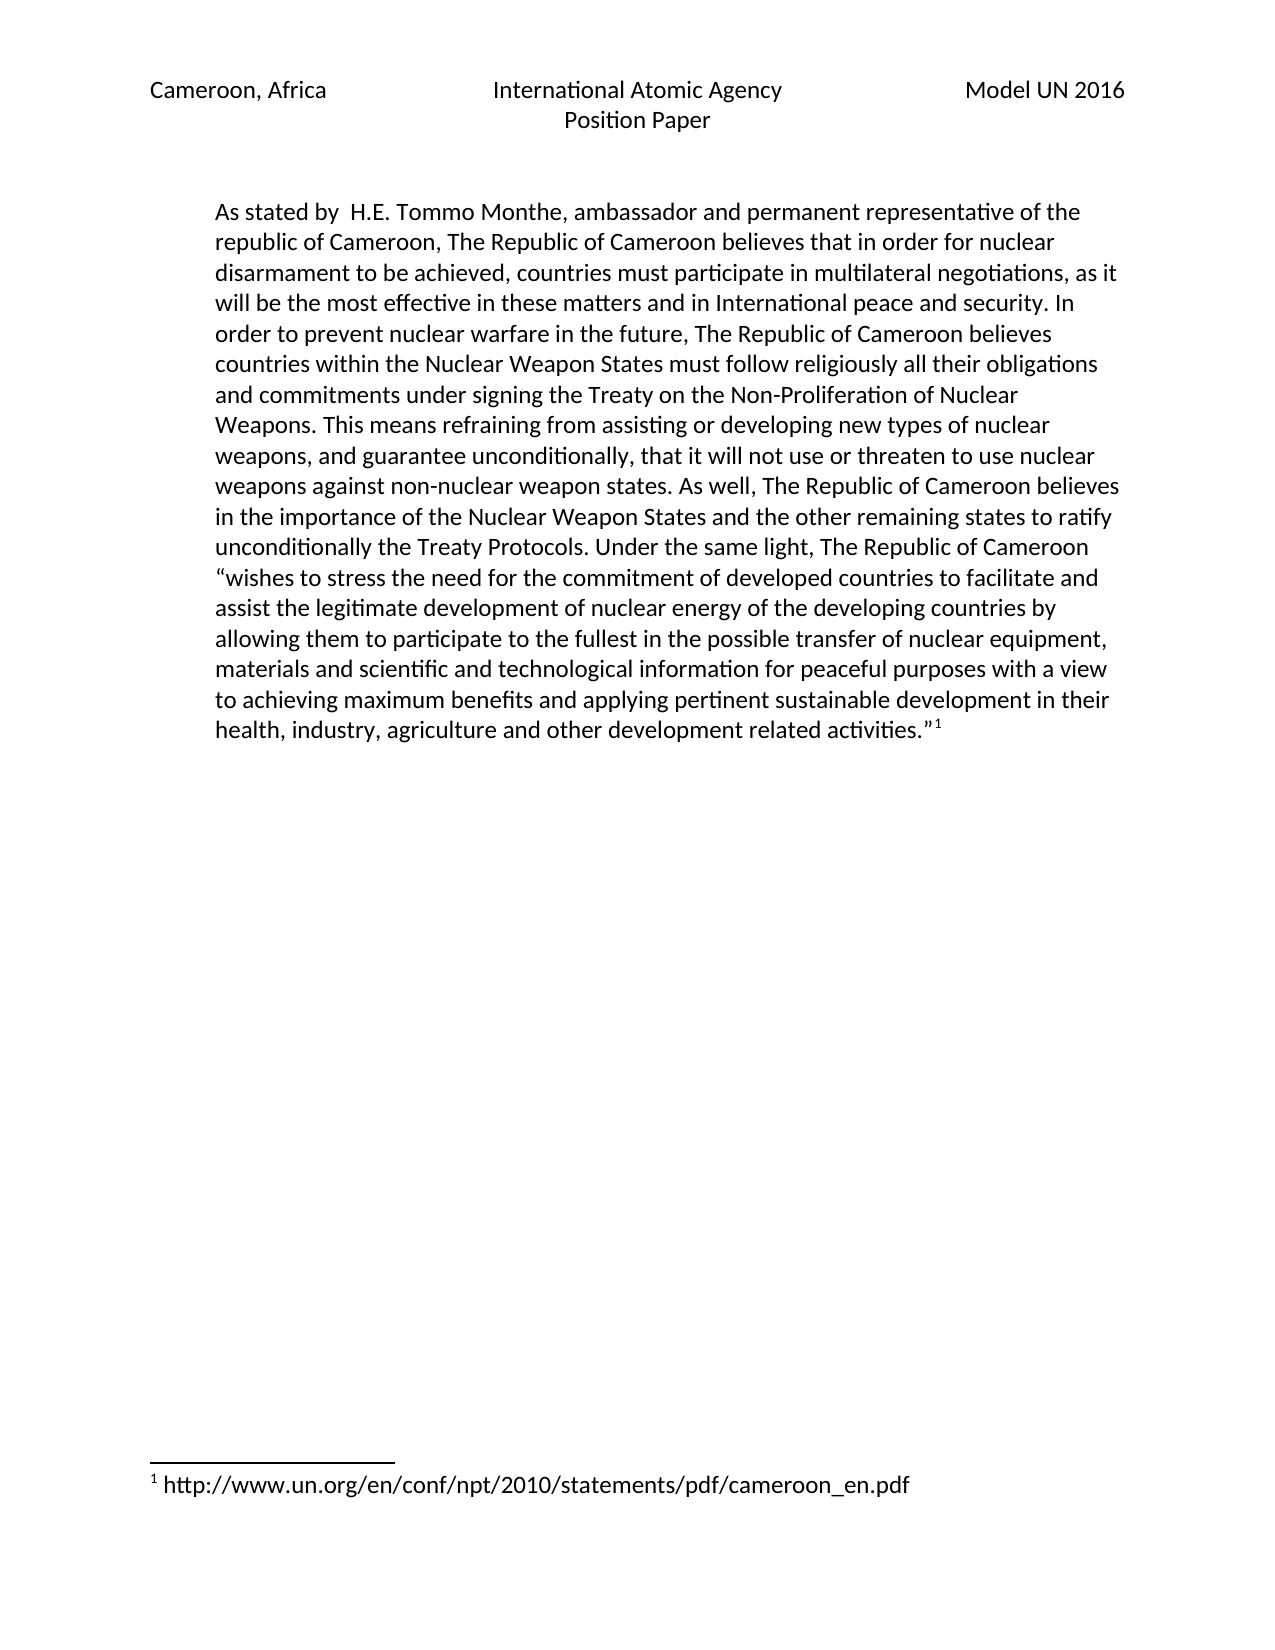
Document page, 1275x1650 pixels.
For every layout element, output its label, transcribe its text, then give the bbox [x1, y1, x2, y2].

text As stated by H.E. Tommo Monthe, ambassador and permanent representative of the republic of Cameroon, The Republic of Cameroon believes that in order for nuclear disarmament to be achieved, countries must participate in multilateral negotiations, as it will be the most effective in these matters and in International peace and security. In order to prevent nuclear warfare in the future, The Republic of Cameroon believes countries within the Nuclear Weapon States must follow religiously all their obligations and commitments under signing the Treaty on the Non-Proliferation of Nuclear Weapons. This means refraining from assisting or developing new types of nuclear weapons, and guarantee unconditionally, that it will not use or threaten to use nuclear weapons against non-nuclear weapon states. As well, The Republic of Cameroon believes in the importance of the Nuclear Weapon States and the other remaining states to ratify unconditionally the Treaty Protocols. Under the same light, The Republic of Cameroon “wishes to stress the need for the commitment of developed countries to facilitate and assist the legitimate development of nuclear energy of the developing countries by allowing them to participate to the fullest in the possible transfer of nuclear equipment, materials and scientific and technological information for peaceful purposes with a view to achieving maximum benefits and applying pertinent sustainable development in their health, industry, agriculture and other development related activities.” [215, 196, 1125, 745]
